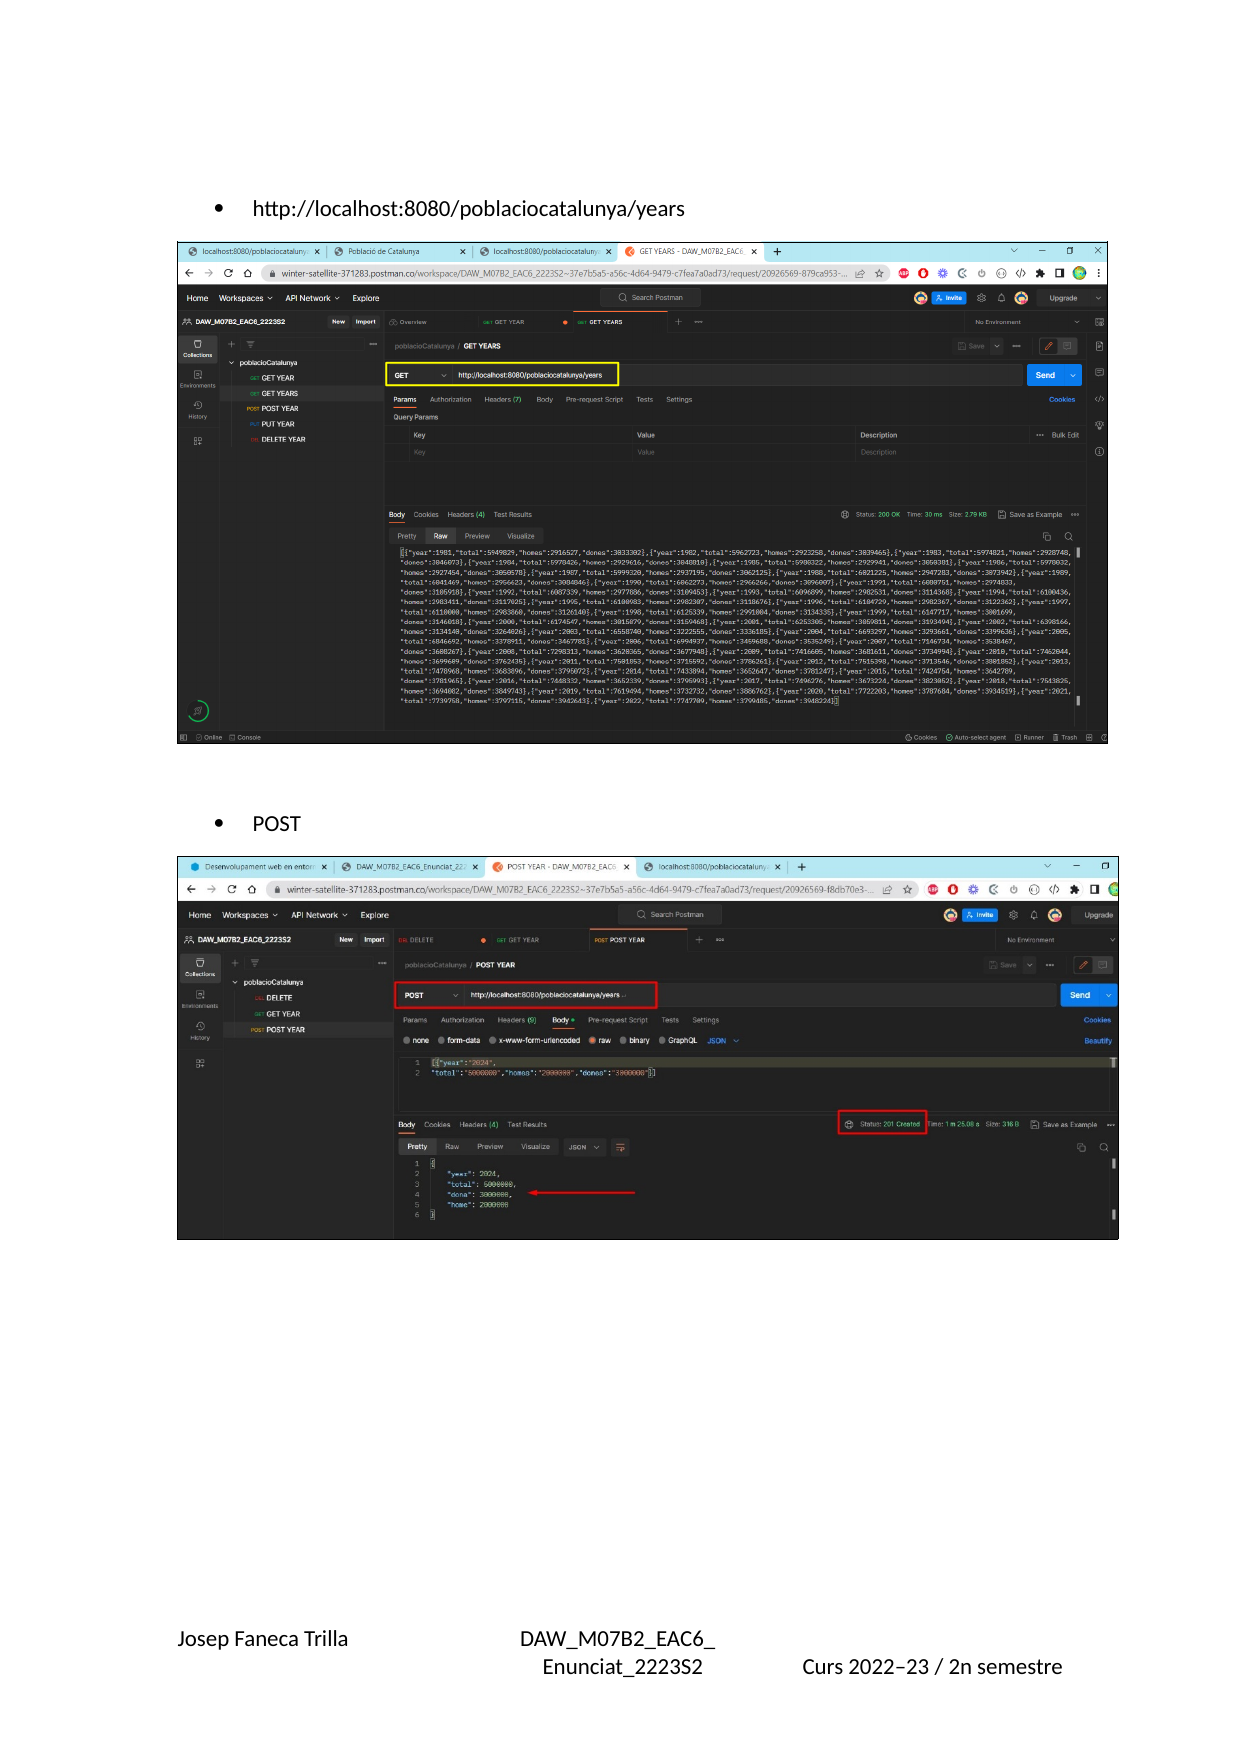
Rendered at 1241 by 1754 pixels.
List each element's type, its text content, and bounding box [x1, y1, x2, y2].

picture [178, 857, 1118, 1239]
list http://localhost:8080/poblaciocatalunya/years [215, 194, 1063, 222]
list POST [215, 809, 1063, 837]
picture [178, 243, 1107, 743]
